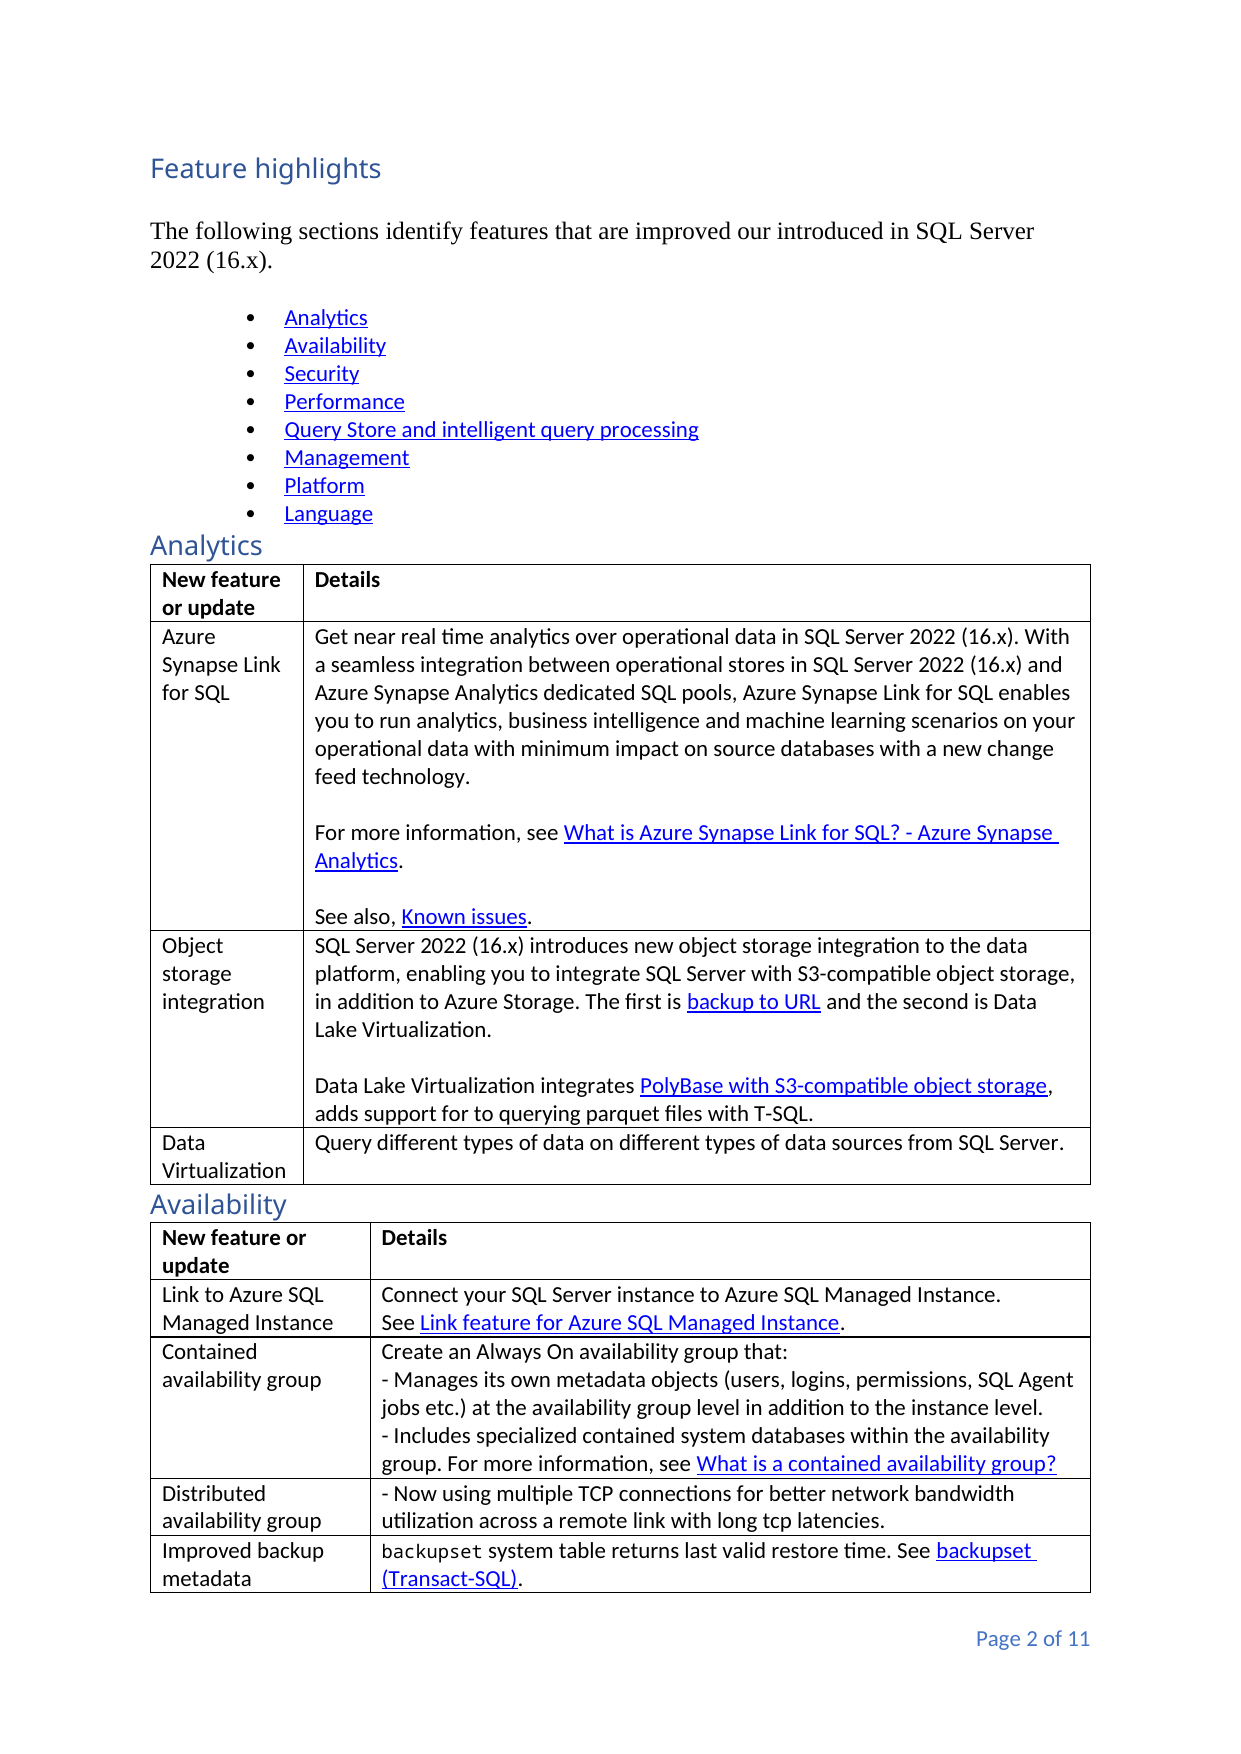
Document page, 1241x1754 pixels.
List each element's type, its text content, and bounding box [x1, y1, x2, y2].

table_header Details [304, 565, 1090, 621]
table_cell Link to Azure SQL Managed Instance [151, 1280, 370, 1336]
table_cell Improved backup metadata [151, 1536, 370, 1592]
list Security [247, 359, 1090, 387]
list Management [247, 443, 1090, 471]
list Performance [247, 387, 1090, 415]
table_cell Data Virtualization [151, 1128, 303, 1184]
table_cell Get near real time analytics over operational data in SQL Server 2022 (16.x). With a seamless integration between operational stores in SQL Server 2022 (16.x) and Azure Synapse Analytics dedicated SQL pools, Azure Synapse Link for SQL enables you to run analytics, business intelligence and machine learning scenarios on your operational data with minimum impact on source databases with a new change feed technology. For more information, see What is Azure Synapse Link for SQL? - Azure Synapse Analytics. See also, Known issues. [304, 622, 1090, 930]
table_cell - Now using multiple TCP connections for better network bandwidth utilization across a remote link with long tcp latencies. [371, 1479, 1090, 1535]
subtitle Analytics [150, 527, 1090, 564]
subtitle Availability [150, 1185, 1090, 1222]
list Analytics [247, 303, 1090, 331]
text The following sections identify features that are improved our introduced in SQL Server 2022 (16.x). [150, 216, 1090, 273]
table_cell SQL Server 2022 (16.x) introduces new object storage integration to the data platform, enabling you to integrate SQL Server with S3-compatible object storage, in addition to Azure Storage. The first is backup to URL and the second is Data Lake Virtualization. Data Lake Virtualization integrates PolyBase with S3-compatible object storage, adds support for to querying parquet files with T-SQL. [304, 931, 1090, 1127]
table_cell Azure Synapse Link for SQL [151, 622, 303, 930]
table_cell Query different types of data on different types of data sources from SQL Server. [304, 1128, 1090, 1184]
list Language [247, 499, 1090, 527]
table_cell Contained availability group [151, 1338, 370, 1478]
table_cell Distributed availability group [151, 1479, 370, 1535]
table_cell Create an Always On availability group that: - Manages its own metadata objects (users, logins, permissions, SQL Agent jobs etc.) at the availability group level in addition to the instance level. - Includes specialized contained system databases within the availability group. For more information, see What is a contained availability group? [371, 1338, 1090, 1478]
table_cell Connect your SQL Server instance to Azure SQL Managed Instance. See Link feature for Azure SQL Managed Instance. [371, 1280, 1090, 1336]
table_header Details [371, 1223, 1090, 1279]
list Platform [247, 471, 1090, 499]
table_cell Object storage integration [151, 931, 303, 1127]
table_header New feature or update [151, 1223, 370, 1279]
list Availability [247, 331, 1090, 359]
subtitle Feature highlights [150, 150, 1090, 187]
table_cell backupset system table returns last valid restore time. See backupset (Transact-SQL). [371, 1536, 1090, 1592]
table_header New feature or update [151, 565, 303, 621]
list Query Store and intelligent query processing [247, 415, 1090, 443]
